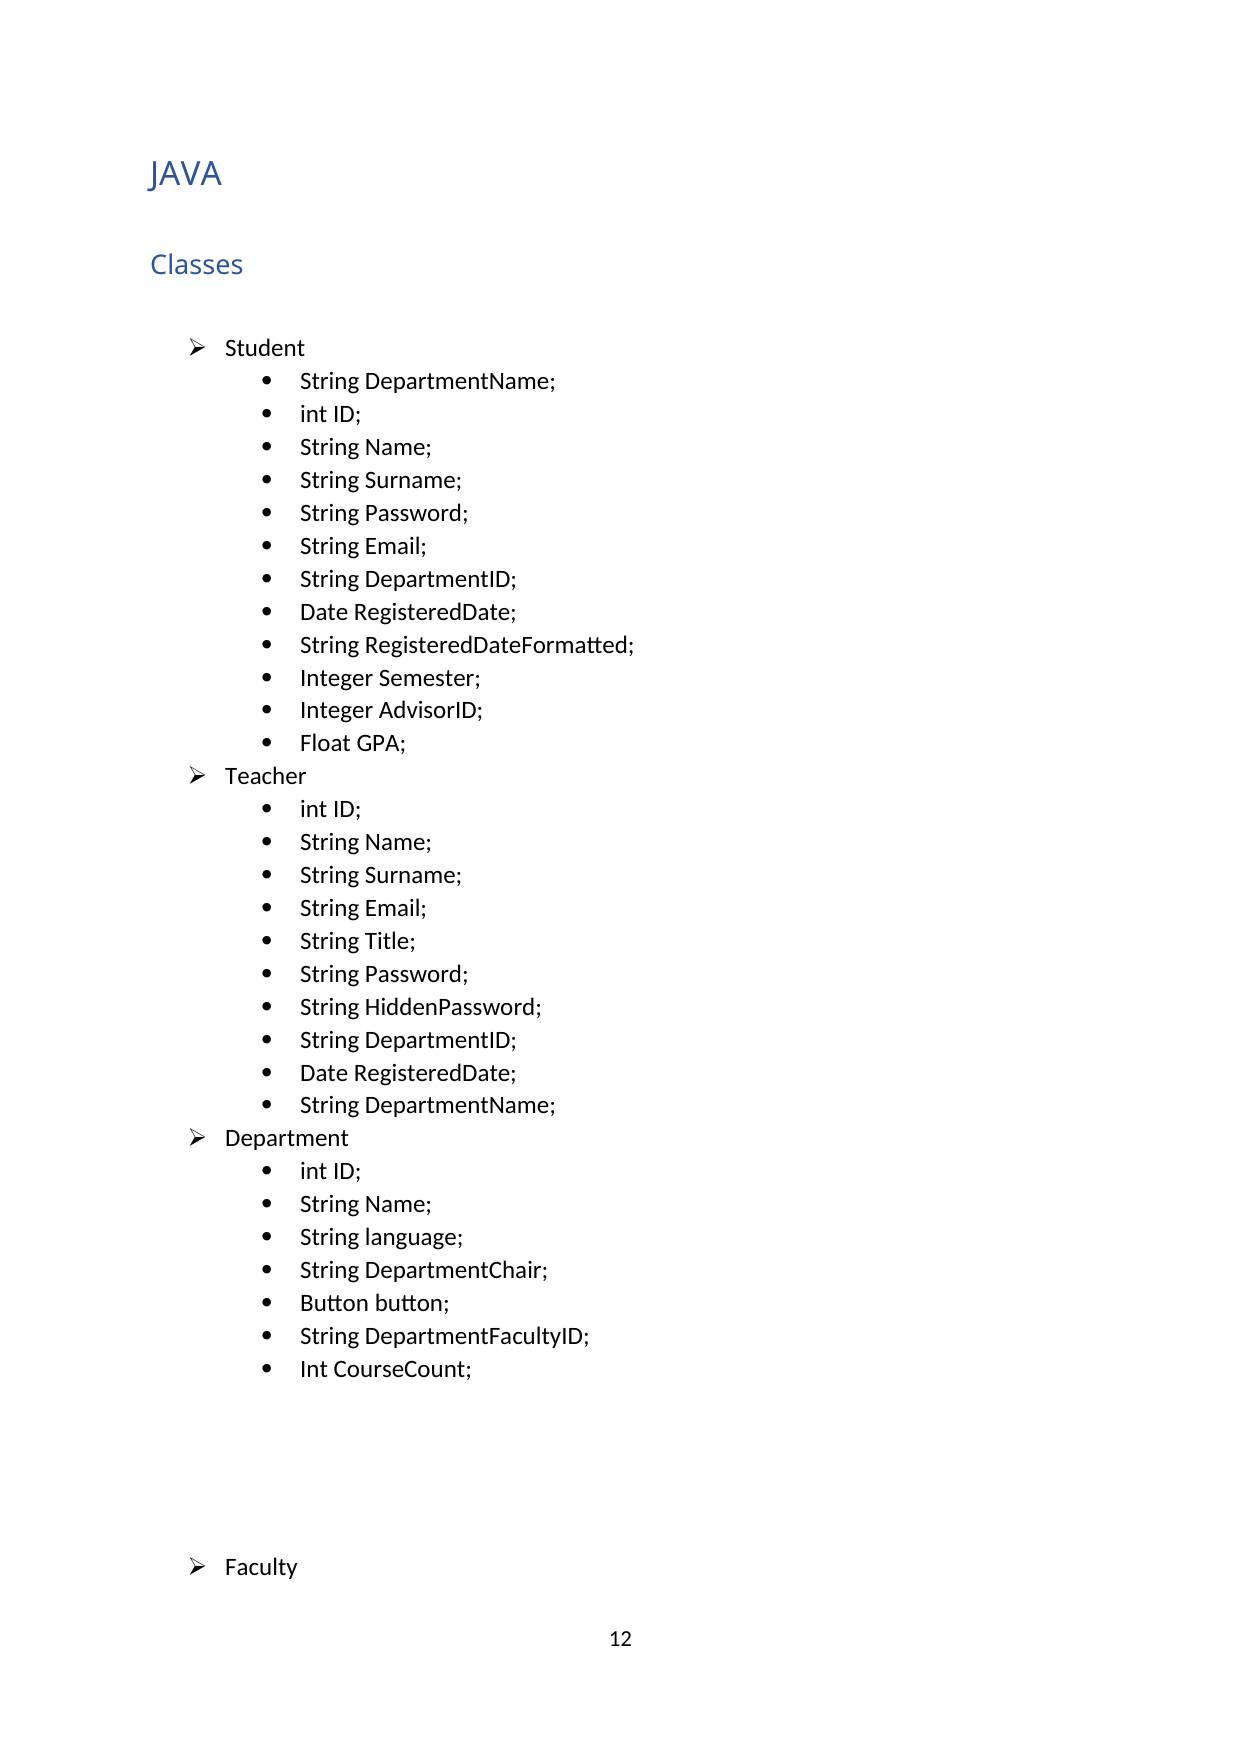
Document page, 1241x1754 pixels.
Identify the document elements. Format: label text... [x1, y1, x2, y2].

list Teacher [187, 760, 1090, 791]
list int ID; [262, 398, 1090, 429]
list String Name; [262, 826, 1090, 857]
list String DepartmentFacultyID; [262, 1320, 1090, 1351]
list Date RegisteredDate; [262, 596, 1090, 626]
list Faculty [187, 1551, 1090, 1582]
list String DepartmentName; [262, 365, 1090, 396]
list String DepartmentID; [262, 563, 1090, 593]
list int ID; [262, 793, 1090, 824]
list String Password; [262, 497, 1090, 528]
list String Name; [262, 431, 1090, 462]
list String Name; [262, 1188, 1090, 1219]
list Float GPA; [262, 727, 1090, 758]
list String Surname; [262, 859, 1090, 890]
list Integer AdvisorID; [262, 694, 1090, 725]
list String DepartmentName; [262, 1089, 1090, 1120]
list String Email; [262, 892, 1090, 923]
list String Surname; [262, 464, 1090, 495]
list Integer Semester; [262, 662, 1090, 692]
subtitle JAVA [150, 150, 1090, 195]
list Button button; [262, 1287, 1090, 1318]
list String RegisteredDateFormatted; [262, 629, 1090, 659]
list String Email; [262, 530, 1090, 561]
subtitle Classes [150, 246, 1090, 283]
list Student [187, 332, 1090, 363]
list String DepartmentChair; [262, 1254, 1090, 1285]
list String Title; [262, 925, 1090, 956]
list Date RegisteredDate; [262, 1057, 1090, 1087]
list String DepartmentID; [262, 1024, 1090, 1054]
list String language; [262, 1221, 1090, 1252]
list String Password; [262, 958, 1090, 988]
list Department [187, 1122, 1090, 1153]
list String HiddenPassword; [262, 991, 1090, 1021]
list Int CourseCount; [262, 1353, 1090, 1383]
list int ID; [262, 1155, 1090, 1186]
